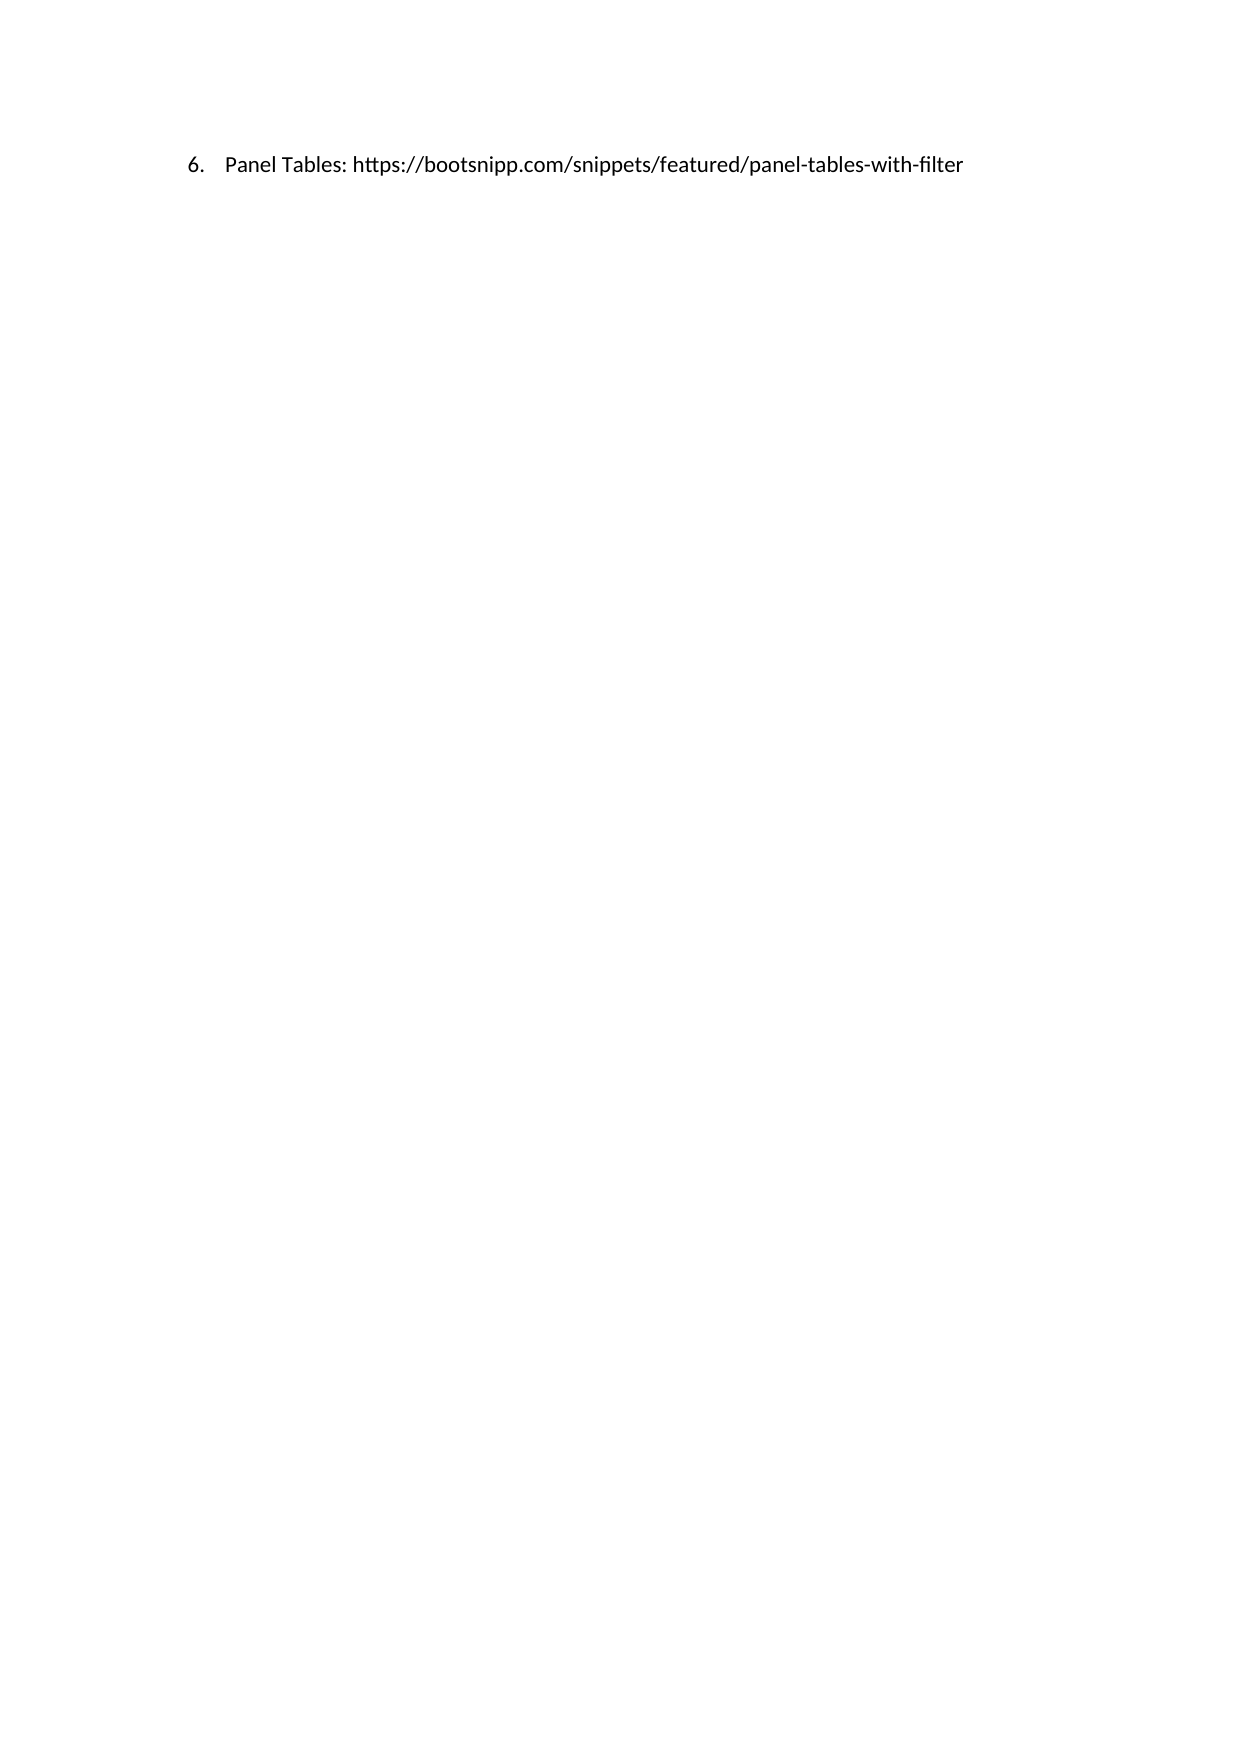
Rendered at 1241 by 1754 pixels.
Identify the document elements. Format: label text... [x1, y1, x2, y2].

list Panel Tables: https://bootsnipp.com/snippets/featured/panel-tables-with-filter [187, 150, 1090, 208]
